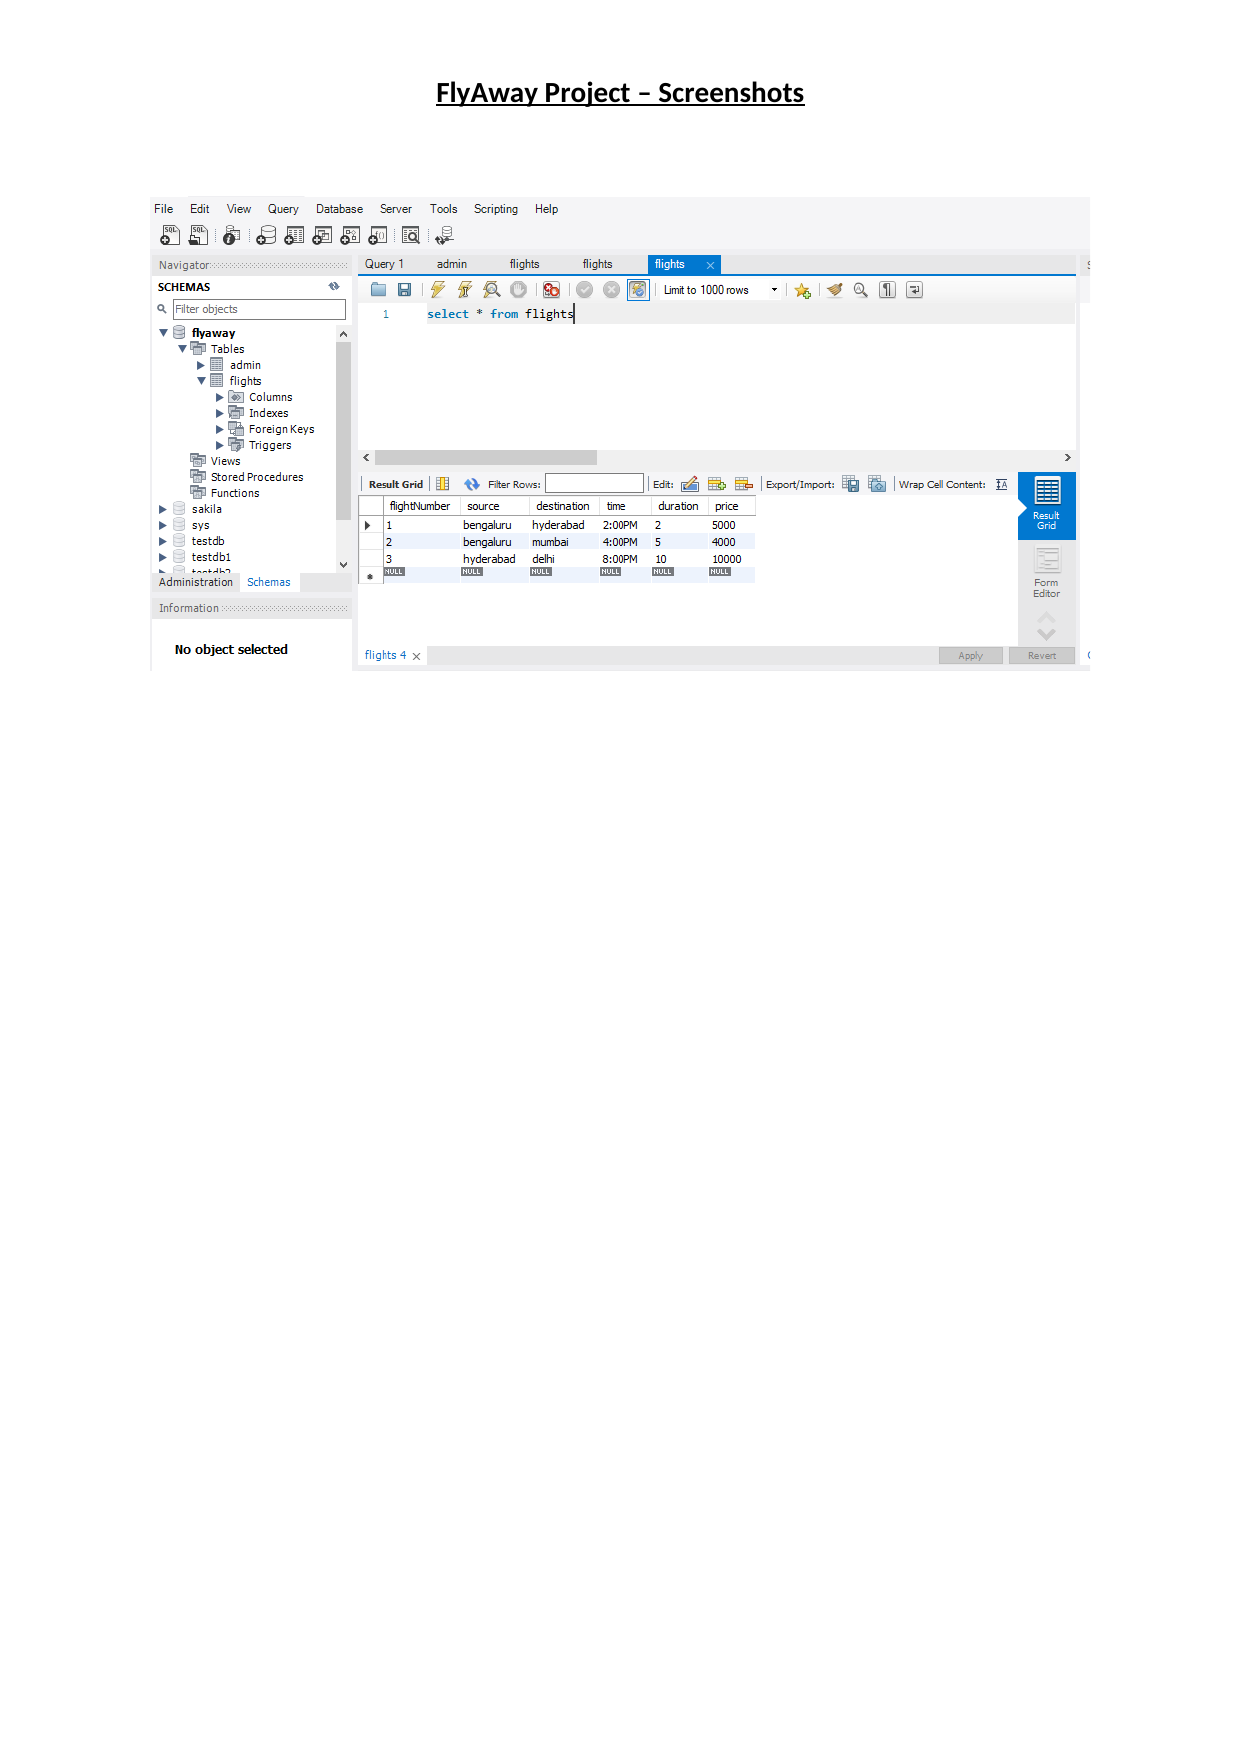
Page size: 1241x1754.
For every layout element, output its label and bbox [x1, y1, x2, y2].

picture [150, 196, 1091, 671]
